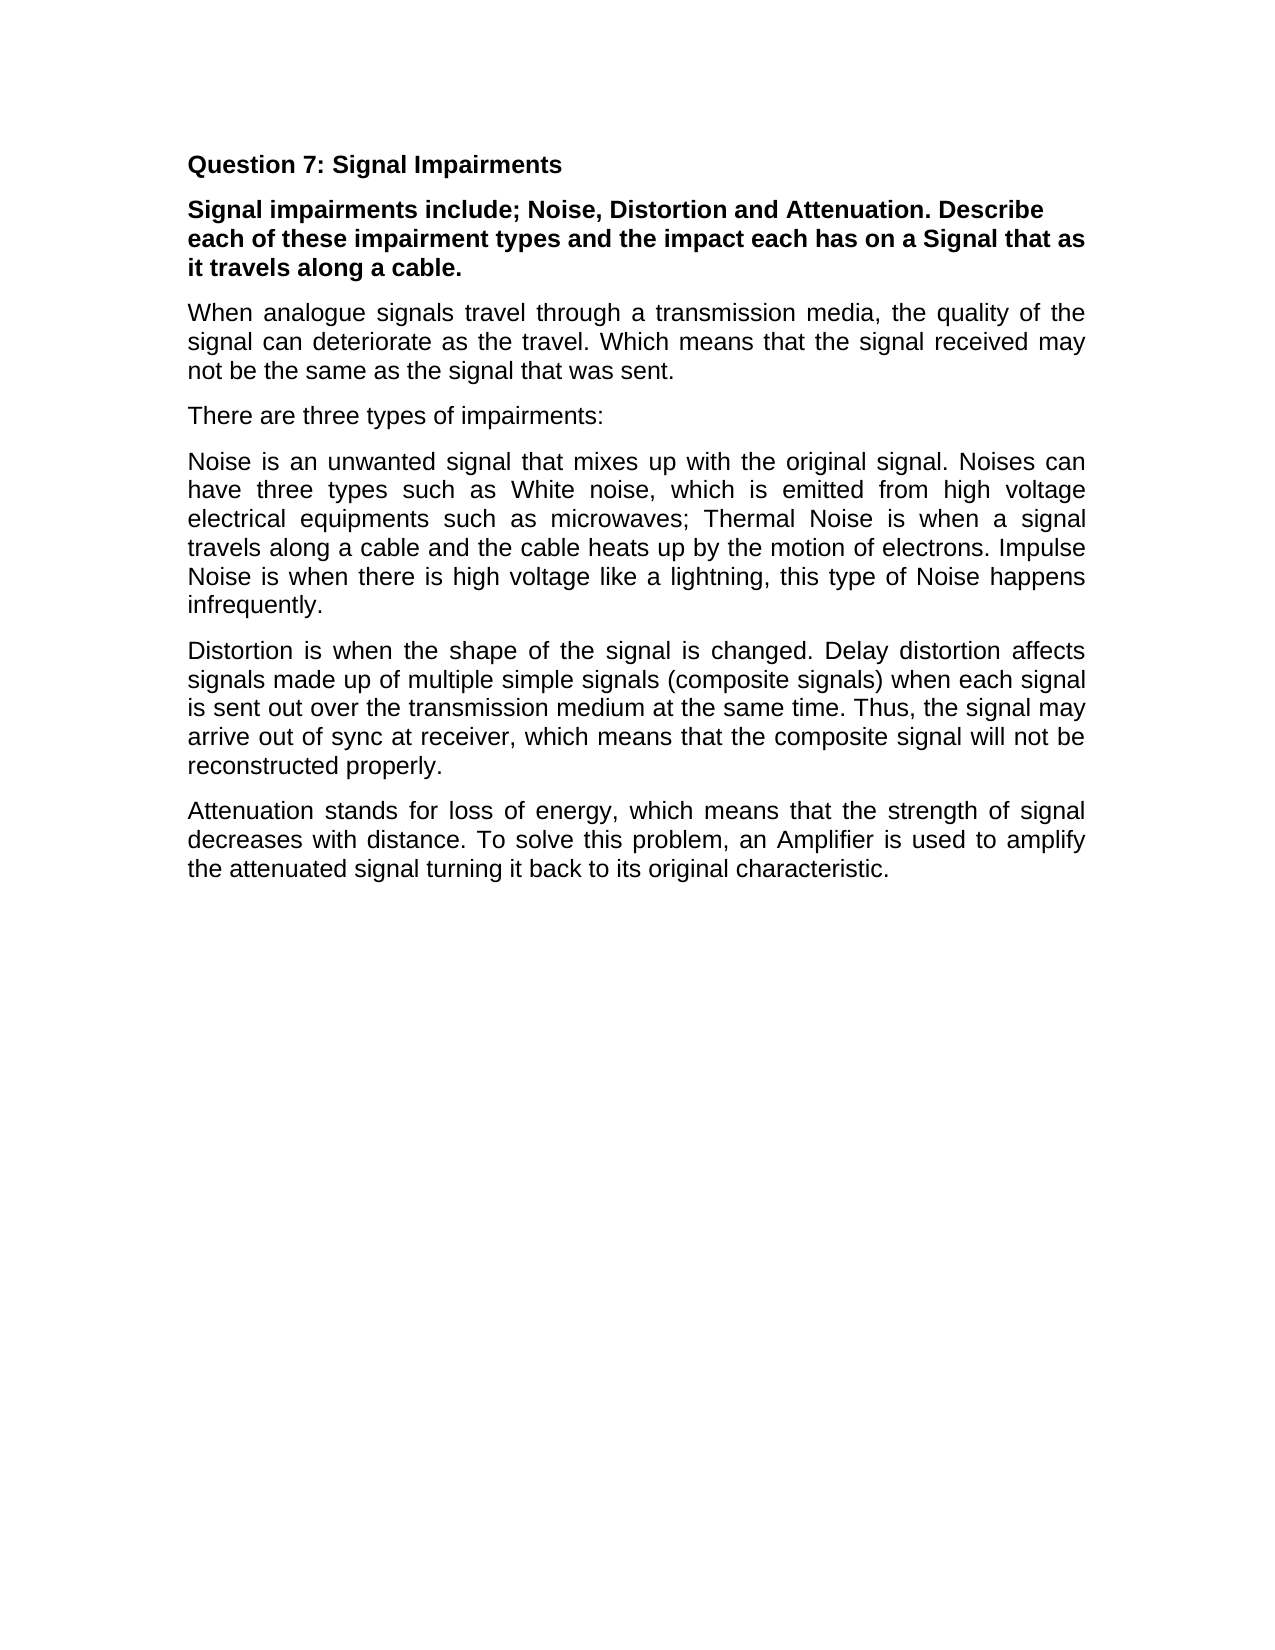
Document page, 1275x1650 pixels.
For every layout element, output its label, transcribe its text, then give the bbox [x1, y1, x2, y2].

text There are three types of impairments: [187, 401, 1087, 430]
text Signal impairments include; Noise, Distortion and Attenuation. Describe each of these impairment types and the impact each has on a Signal that as it travels along a cable. [187, 195, 1087, 282]
text Question 7: Signal Impairments [187, 150, 1087, 179]
text Distortion is when the shape of the signal is changed. Delay distortion affects signals made up of multiple simple signals (composite signals) when each signal is sent out over the transmission medium at the same time. Thus, the signal may arrive out of sync at receiver, which means that the composite signal will not be reconstructed properly. [187, 636, 1087, 779]
text Noise is an unwanted signal that mixes up with the original signal. Noises can have three types such as White noise, which is emitted from high voltage electrical equipments such as microwaves; Thermal Noise is when a signal travels along a cable and the cable heats up by the motion of electrons. Impulse Noise is when there is high voltage like a lightning, this type of Noise happens infrequently. [187, 447, 1087, 619]
text When analogue signals travel through a transmission media, the quality of the signal can deteriorate as the travel. Which means that the signal received may not be the same as the signal that was sent. [187, 298, 1087, 384]
text Attenuation stands for loss of energy, which means that the strength of signal decreases with distance. To solve this problem, an Amplifier is used to amplify the attenuated signal turning it back to its original characteristic. [187, 796, 1087, 882]
